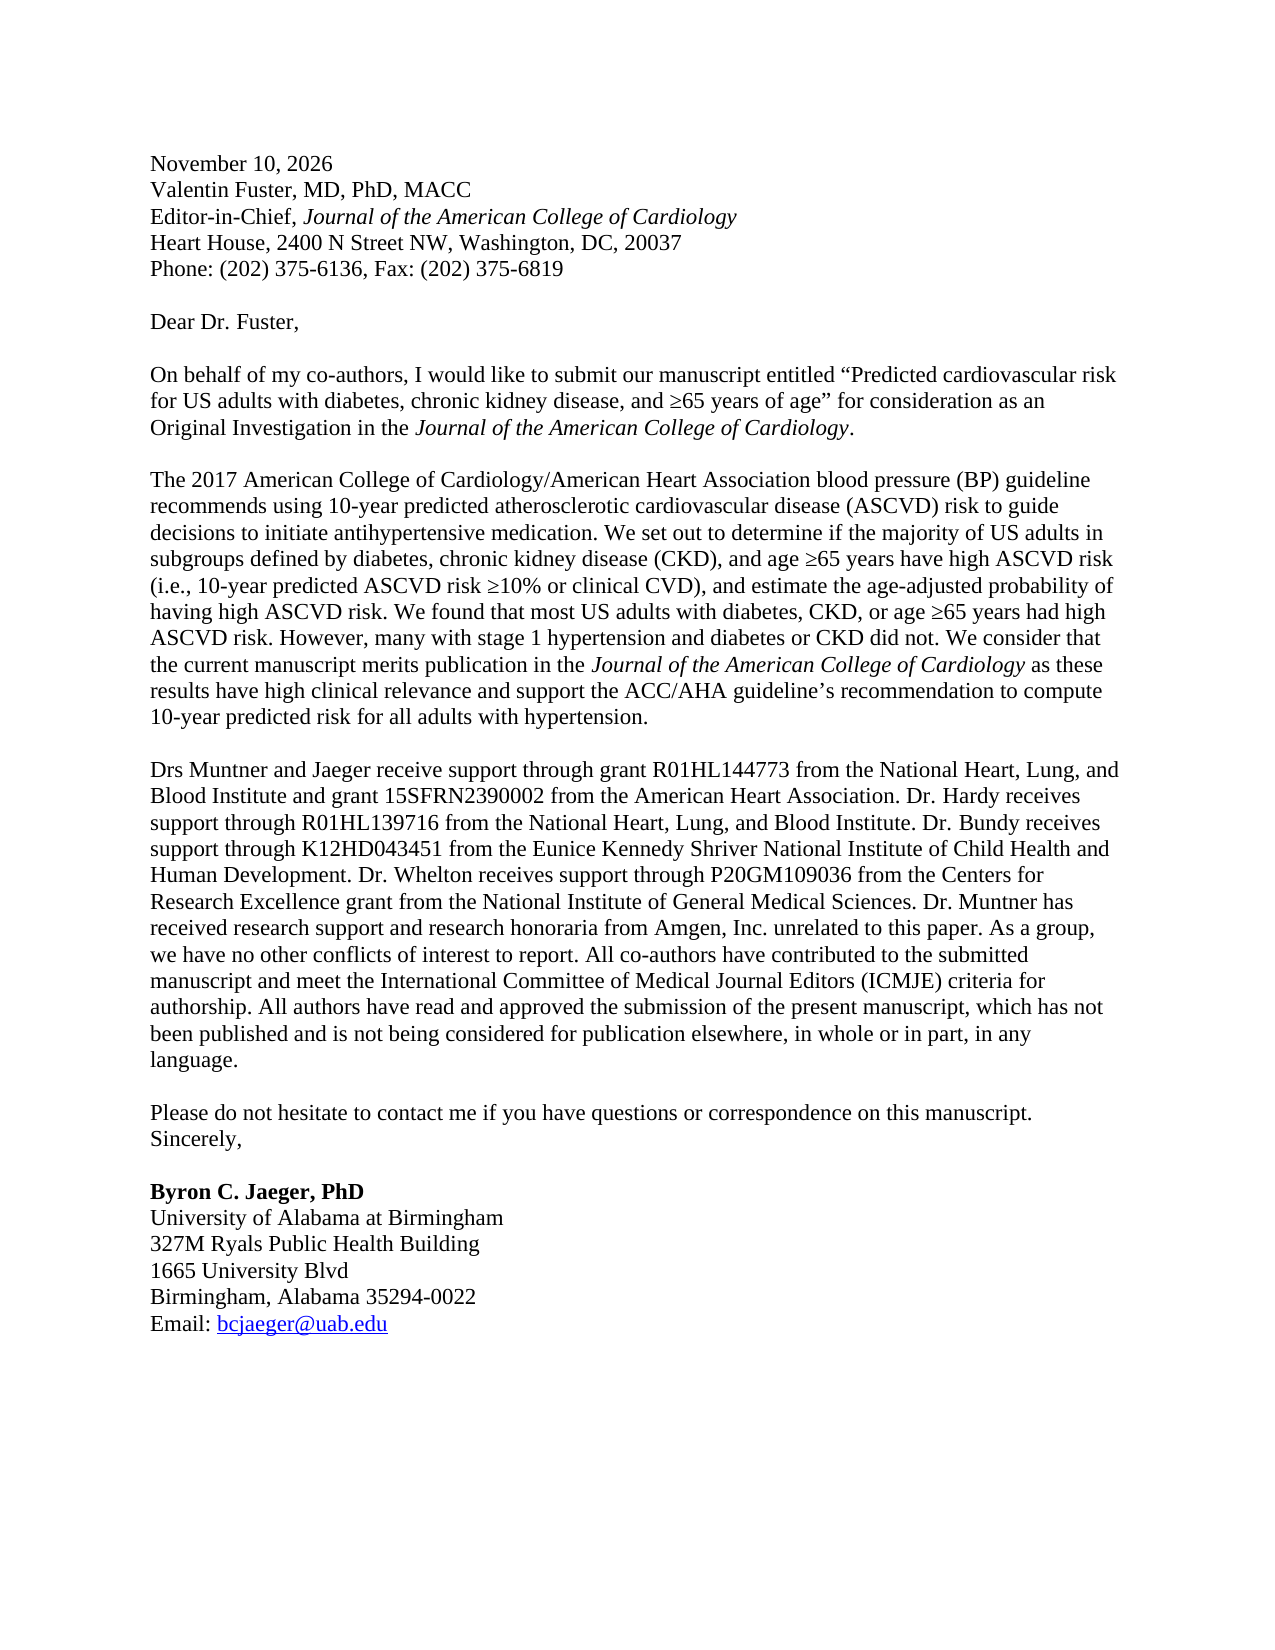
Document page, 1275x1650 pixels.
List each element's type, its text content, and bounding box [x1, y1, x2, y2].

text Sincerely, [150, 1125, 1125, 1151]
text Birmingham, Alabama 35294-0022 [150, 1283, 1125, 1309]
text Email: bcjaeger@uab.edu [150, 1309, 1125, 1336]
text 1665 University Blvd [150, 1257, 1125, 1283]
text Valentin Fuster, MD, PhD, MACC [150, 176, 1125, 203]
text Dear Dr. Fuster, [150, 308, 1125, 334]
text October 29, 2020 [150, 150, 1129, 176]
text The 2017 American College of Cardiology/American Heart Association blood pressure (BP) guideline recommends using 10-year predicted atherosclerotic cardiovascular disease (ASCVD) risk to guide decisions to initiate antihypertensive medication. We set out to determine if the majority of US adults in subgroups defined by diabetes, chronic kidney disease (CKD), and age ≥65 years have high ASCVD risk (i.e., 10-year predicted ASCVD risk ≥10% or clinical CVD), and estimate the age-adjusted probability of having high ASCVD risk. We found that most US adults with diabetes, CKD, or age ≥65 years had high ASCVD risk. However, many with stage 1 hypertension and diabetes or CKD did not. We consider that the current manuscript merits publication in the Journal of the American College of Cardiology as these results have high clinical relevance and support the ACC/AHA guideline’s recommendation to compute 10-year predicted risk for all adults with hypertension. [150, 466, 1125, 730]
text Editor-in-Chief, Journal of the American College of Cardiology [150, 203, 1125, 229]
text Heart House, 2400 N Street NW, Washington, DC, 20037 [150, 229, 1125, 255]
text Please do not hesitate to contact me if you have questions or correspondence on this manuscript. [150, 1099, 1125, 1125]
text Drs Muntner and Jaeger receive support through grant R01HL144773 from the National Heart, Lung, and Blood Institute and grant 15SFRN2390002 from the American Heart Association. Dr. Hardy receives support through R01HL139716 from the National Heart, Lung, and Blood Institute. Dr. Bundy receives support through K12HD043451 from the Eunice Kennedy Shriver National Institute of Child Health and Human Development. Dr. Whelton receives support through P20GM109036 from the Centers for Research Excellence grant from the National Institute of General Medical Sciences. Dr. Muntner has received research support and research honoraria from Amgen, Inc. unrelated to this paper. As a group, we have no other conflicts of interest to report. All co-authors have contributed to the submitted manuscript and meet the International Committee of Medical Journal Editors (ICMJE) criteria for authorship. All authors have read and approved the submission of the present manuscript, which has not been published and is not being considered for publication elsewhere, in whole or in part, in any language. [150, 756, 1125, 1072]
text On behalf of my co-authors, I would like to submit our manuscript entitled “Predicted cardiovascular risk for US adults with diabetes, chronic kidney disease, and ≥65 years of age” for consideration as an Original Investigation in the Journal of the American College of Cardiology. [150, 361, 1125, 440]
text Phone: (202) 375-6136, Fax: (202) 375-6819 [150, 255, 1125, 282]
text 327M Ryals Public Health Building [150, 1231, 1125, 1257]
text Byron C. Jaeger, PhD [150, 1178, 1125, 1204]
text University of Alabama at Birmingham [150, 1204, 1125, 1231]
